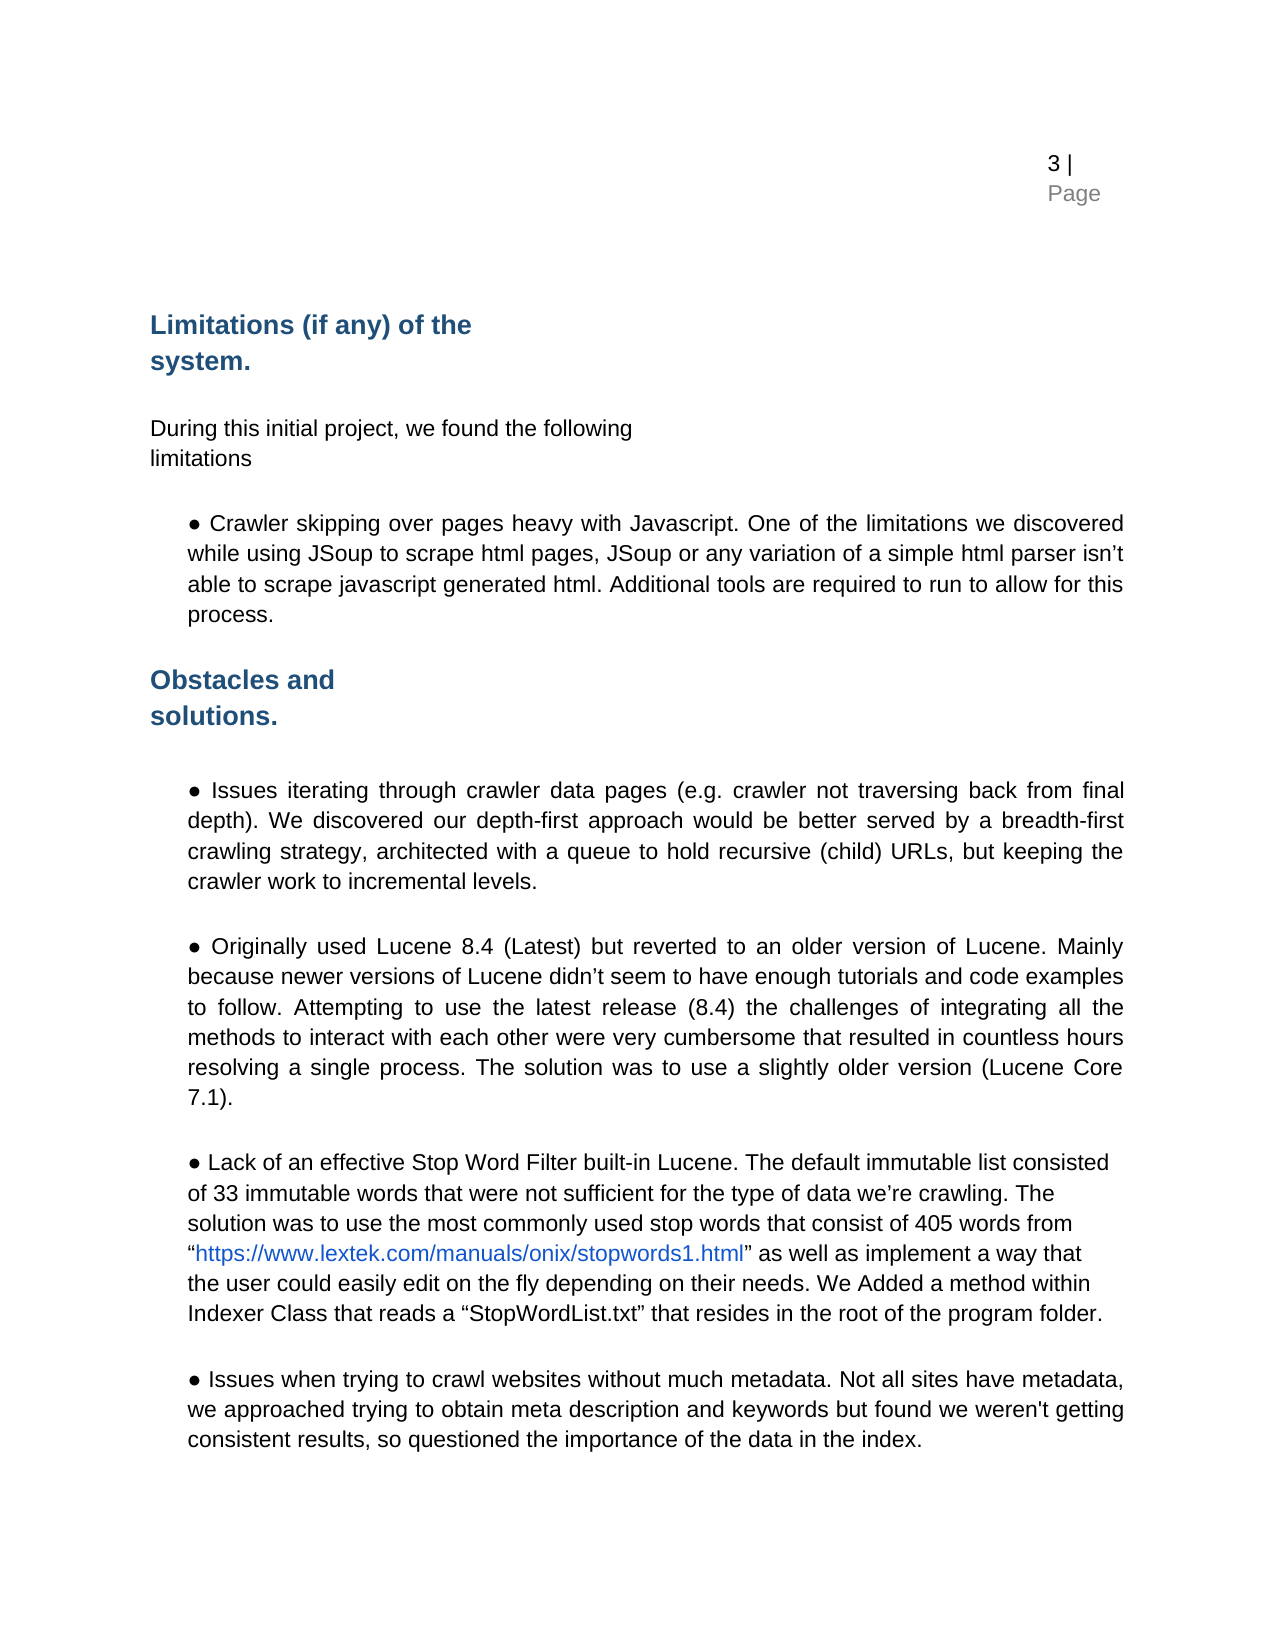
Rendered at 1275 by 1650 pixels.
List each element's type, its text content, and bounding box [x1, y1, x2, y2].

text 3 | Page [1047, 150, 1125, 207]
text ● Issues iterating through crawler data pages (e.g. crawler not traversing back from final depth). We discovered our depth-first approach would be better served by a breadth-first crawling strategy, architected with a queue to hold recursive (child) URLs, but keeping the crawler work to incremental levels. [187, 777, 1125, 894]
text ● Crawler skipping over pages heavy with Javascript. One of the limitations we discovered while using JSoup to scrape html pages, JSoup or any variation of a simple html parser isn’t able to scrape javascript generated html. Additional tools are required to run to allow for this process. [187, 510, 1125, 627]
text ● Issues when trying to crawl websites without much metadata. Not all sites have metadata, we approached trying to obtain meta description and keywords but found we weren't getting consistent results, so questioned the importance of the data in the index. [187, 1366, 1125, 1452]
text ● Originally used Lucene 8.4 (Latest) but reverted to an older version of Lucene. Mainly because newer versions of Lucene didn’t seem to have enough tutorials and code examples to follow. Attempting to use the latest release (8.4) the challenges of integrating all the methods to interact with each other were very cumbersome that resulted in countless hours resolving a single process. The solution was to use a slightly older version (Lucene Core 7.1). [187, 933, 1125, 1110]
text Obstacles and solutions. [150, 664, 423, 731]
text ● Lack of an effective Stop Word Filter built-in Lucene. The default immutable list consisted of 33 immutable words that were not sufficient for the type of data we’re crawling. The solution was to use the most commonly used stop words that consist of 405 words from “https://www.lextek.com/manuals/onix/stopwords1.html” as well as implement a way that the user could easily edit on the fly depending on their needs. We Added a method within Indexer Class that reads a “StopWordList.txt” that resides in the root of the program folder. [187, 1149, 1116, 1327]
text During this initial project, we found the following limitations [150, 415, 711, 471]
text Limitations (if any) of the system. [150, 309, 526, 376]
